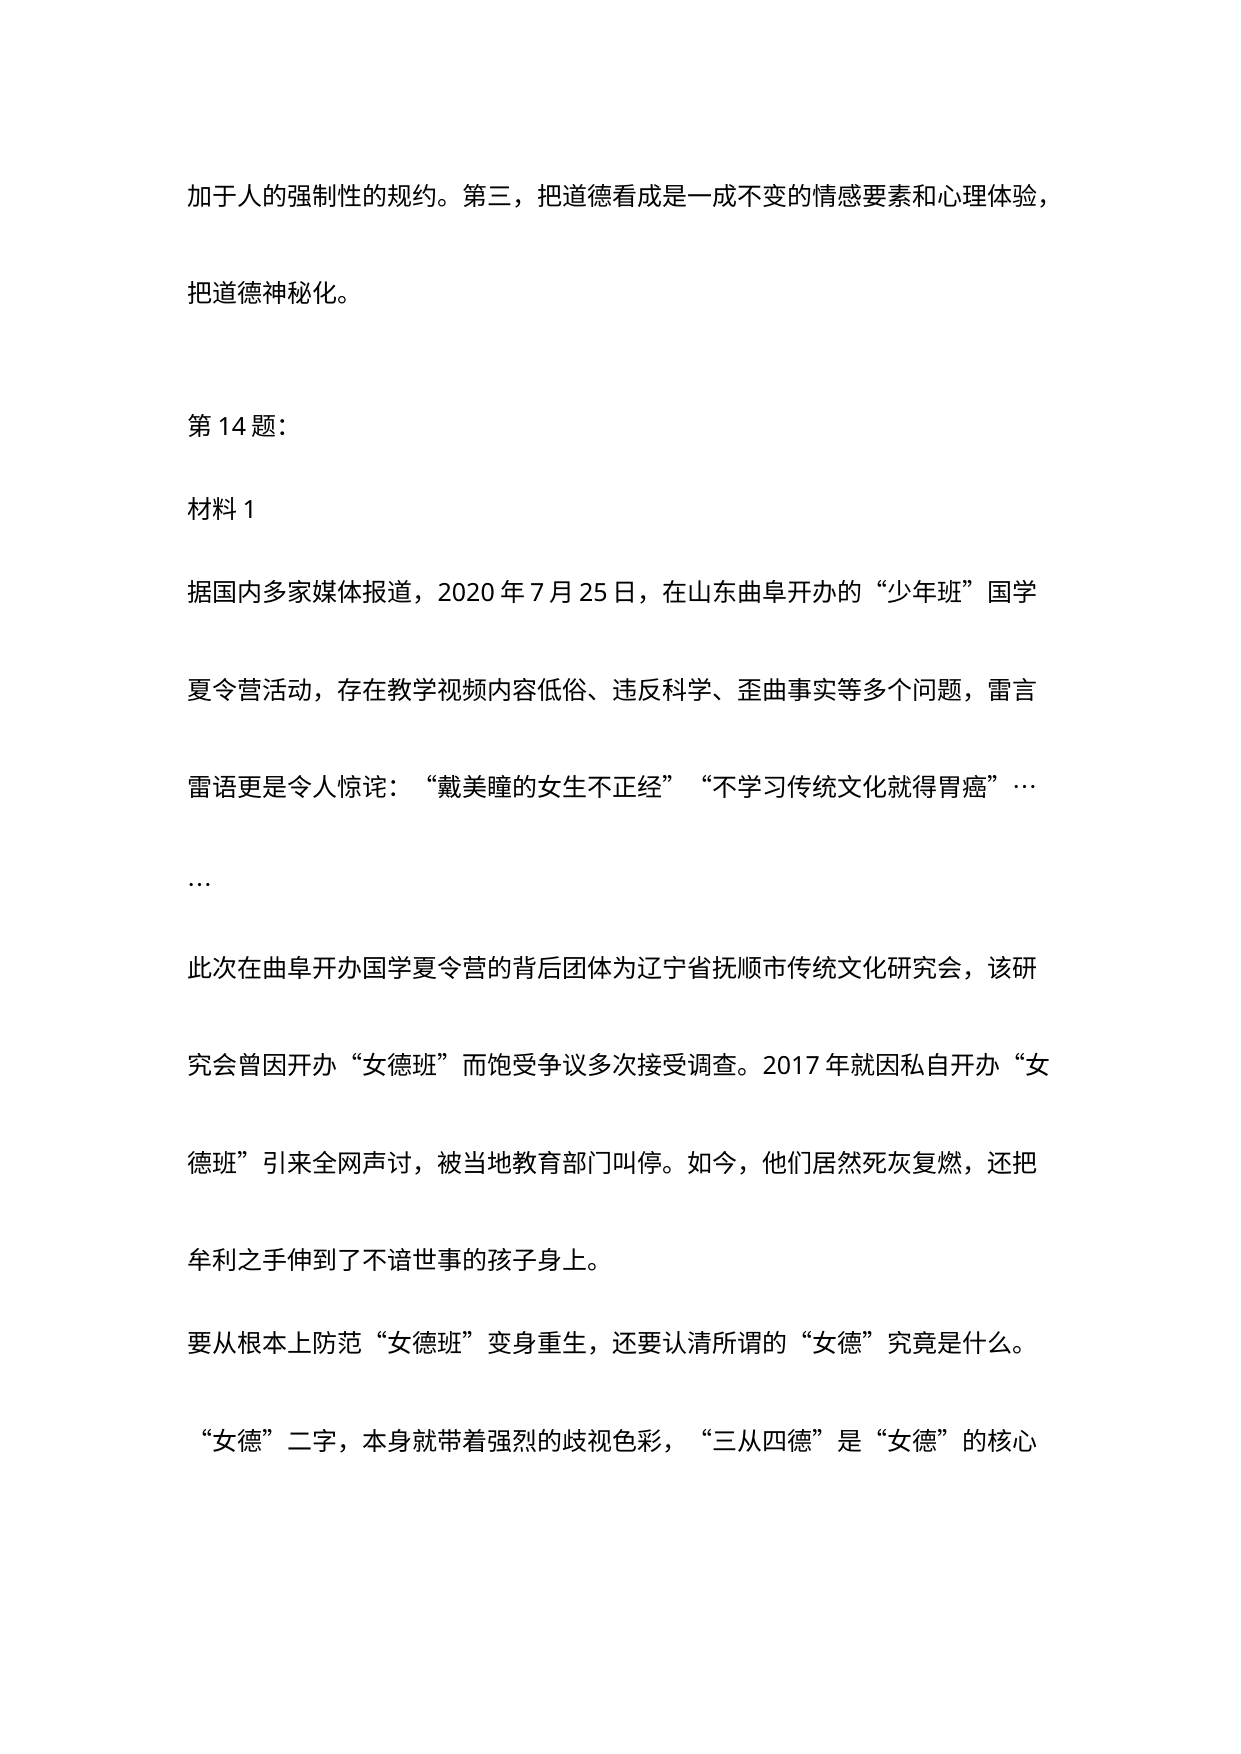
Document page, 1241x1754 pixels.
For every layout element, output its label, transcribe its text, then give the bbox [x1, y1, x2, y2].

text 据国内多家媒体报道，2020年7月25日，在山东曲阜开办的“少年班”国学夏令营活动，存在教学视频内容低俗、违反科学、歪曲事实等多个问题，雷言雷语更是令人惊诧：“戴美瞳的女生不正经”“不学习传统文化就得胃癌”…… [187, 558, 1053, 916]
text 此次在曲阜开办国学夏令营的背后团体为辽宁省抚顺市传统文化研究会，该研究会曾因开办“女德班”而饱受争议多次接受调查。2017年就因私自开办“女德班”引来全网声讨，被当地教育部门叫停。如今，他们居然死灰复燃，还把牟利之手伸到了不谙世事的孩子身上。 [187, 934, 1053, 1291]
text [187, 162, 1053, 324]
text 材料1 [187, 475, 1053, 540]
text 第14题： [187, 392, 1053, 457]
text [187, 1309, 1053, 1472]
